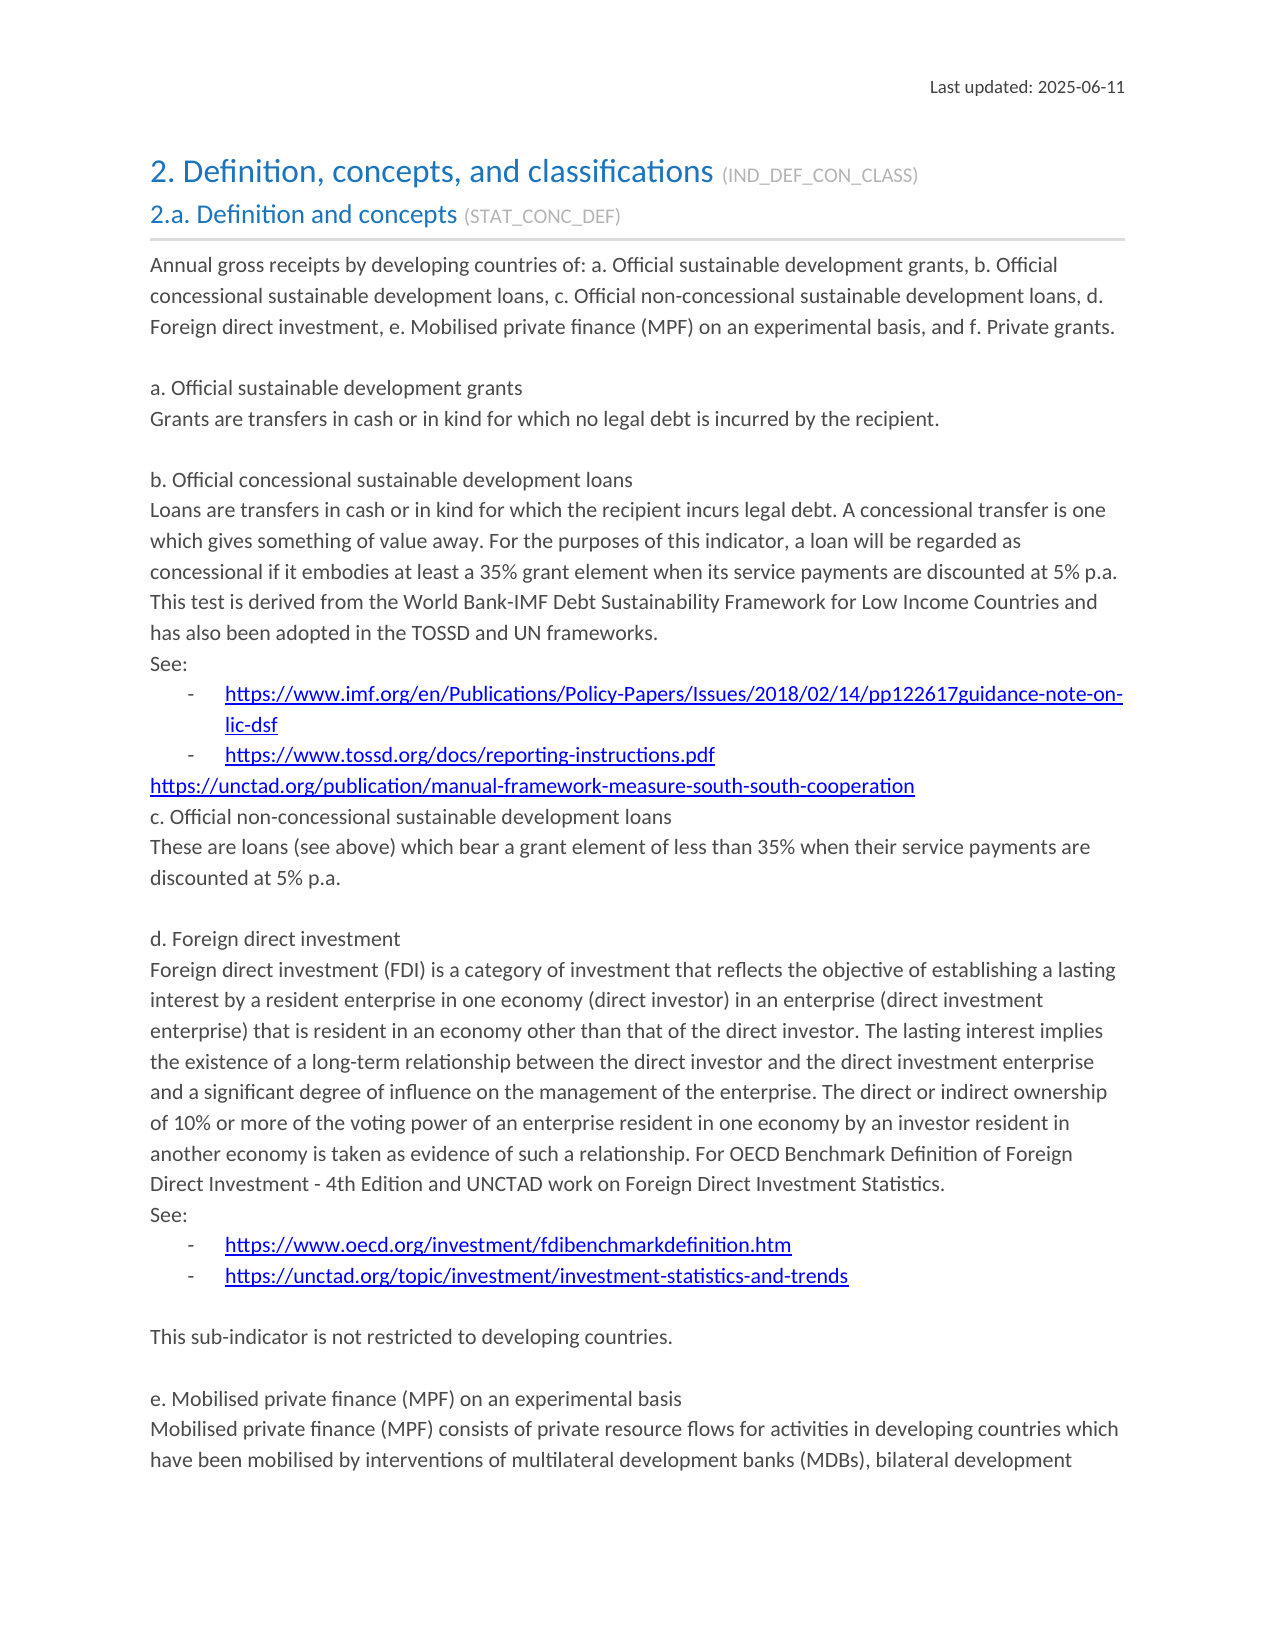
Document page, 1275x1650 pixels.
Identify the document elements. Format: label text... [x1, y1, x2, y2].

list https://www.imf.org/en/Publications/Policy-Papers/Issues/2018/02/14/pp122617guidance-note-on-lic-dsf [187, 680, 1125, 738]
text These are loans (see above) which bear a grant element of less than 35% when their service payments are discounted at 5% p.a. [150, 833, 1125, 891]
text 2. Definition, concepts, and classifications (IND_DEF_CON_CLASS) [150, 150, 1125, 191]
text This sub-indicator is not restricted to developing countries. [150, 1323, 1125, 1350]
text Foreign direct investment (FDI) is a category of investment that reflects the objective of establishing a lasting interest by a resident enterprise in one economy (direct investor) in an enterprise (direct investment enterprise) that is resident in an economy other than that of the direct investor. The lasting interest implies the existence of a long-term relationship between the direct investor and the direct investment enterprise and a significant degree of influence on the management of the enterprise. The direct or indirect ownership of 10% or more of the voting power of an enterprise resident in one economy by an investor resident in another economy is taken as evidence of such a relationship. For OECD Benchmark Definition of Foreign Direct Investment - 4th Edition and UNCTAD work on Foreign Direct Investment Statistics. [150, 956, 1125, 1197]
text c. Official non-concessional sustainable development loans [150, 803, 1125, 829]
list https://unctad.org/topic/investment/investment-statistics-and-trends [187, 1262, 1125, 1289]
text Annual gross receipts by developing countries of: a. Official sustainable development grants, b. Official concessional sustainable development loans, c. Official non-concessional sustainable development loans, d. Foreign direct investment, e. Mobilised private finance (MPF) on an experimental basis, and f. Private grants. [150, 252, 1125, 339]
text e. Mobilised private finance (MPF) on an experimental basis [150, 1385, 1125, 1411]
text d. Foreign direct investment [150, 925, 1125, 952]
text https://unctad.org/publication/manual-framework-measure-south-south-cooperation [150, 772, 1125, 799]
list https://www.tossd.org/docs/reporting-instructions.pdf [187, 742, 1125, 768]
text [150, 1415, 1125, 1473]
text 2.a. Definition and concepts (STAT_CONC_DEF) [150, 197, 1125, 238]
text a. Official sustainable development grants [150, 374, 1125, 401]
text See: [150, 650, 1125, 676]
text Loans are transfers in cash or in kind for which the recipient incurs legal debt. A concessional transfer is one which gives something of value away. For the purposes of this indicator, a loan will be regarded as concessional if it embodies at least a 35% grant element when its service payments are discounted at 5% p.a. This test is derived from the World Bank-IMF Debt Sustainability Framework for Low Income Countries and has also been adopted in the TOSSD and UN frameworks. [150, 497, 1125, 646]
text Grants are transfers in cash or in kind for which no legal debt is incurred by the recipient. [150, 405, 1125, 431]
list https://www.oecd.org/investment/fdibenchmarkdefinition.htm [187, 1232, 1125, 1258]
text b. Official concessional sustainable development loans [150, 466, 1125, 493]
text See: [150, 1201, 1125, 1228]
